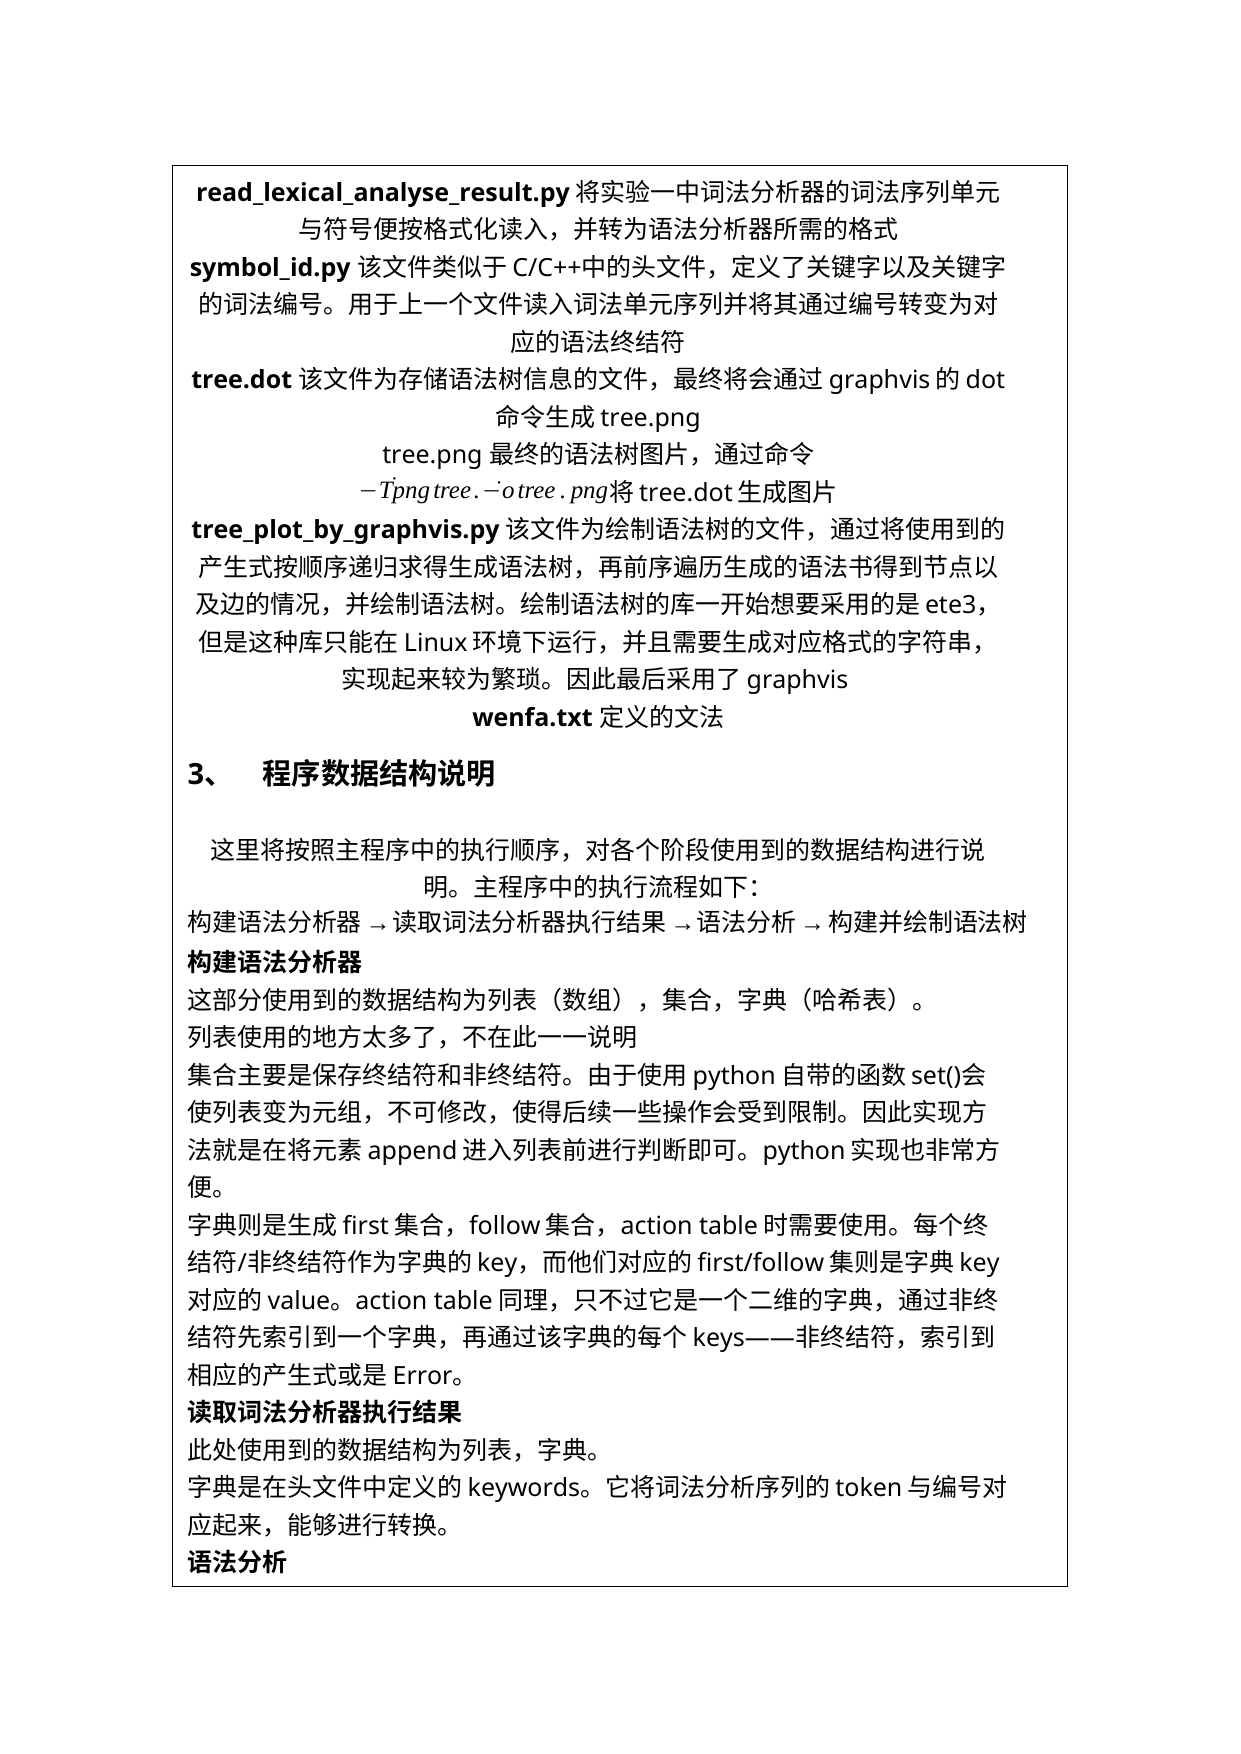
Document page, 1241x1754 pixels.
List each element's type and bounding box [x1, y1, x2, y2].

table_cell [173, 166, 1067, 1586]
